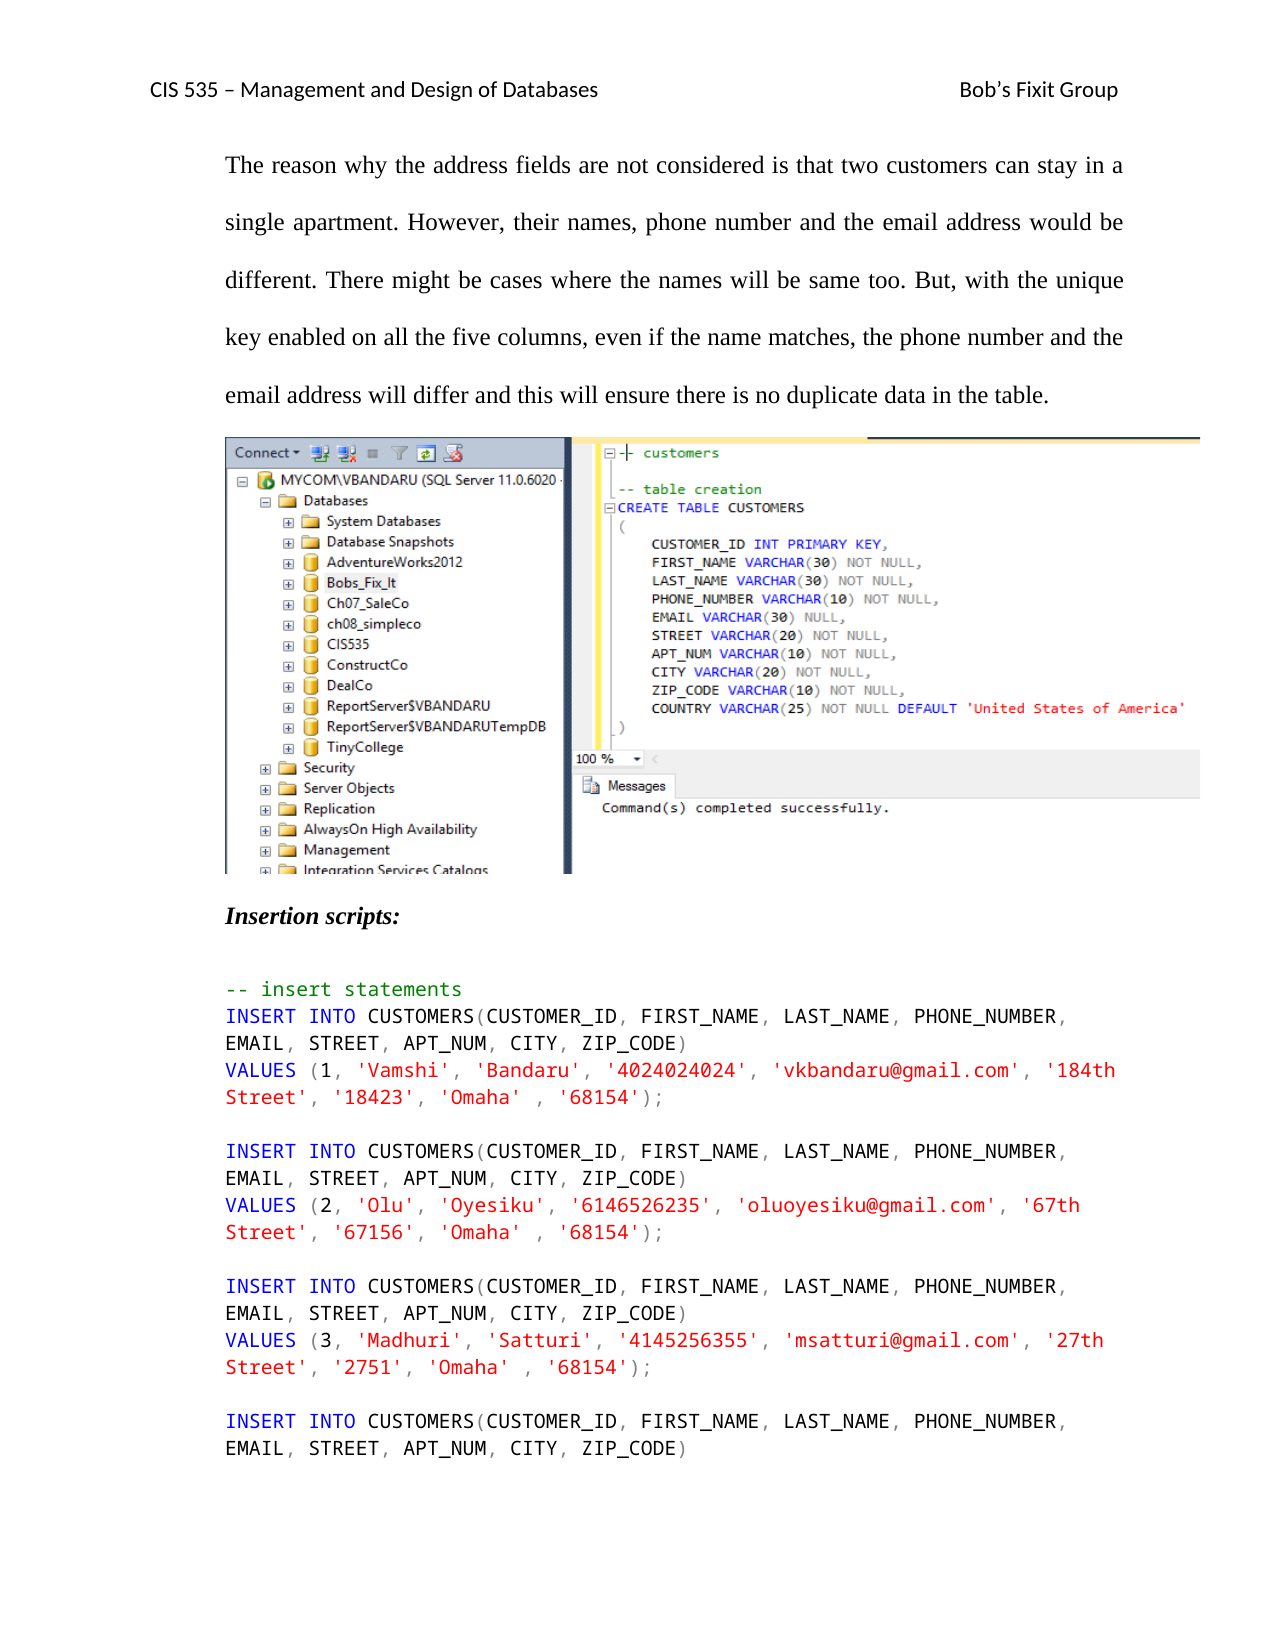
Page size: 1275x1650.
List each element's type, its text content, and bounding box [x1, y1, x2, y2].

text VALUES (1, 'Vamshi', 'Bandaru', '4024024024', 'vkbandaru@gmail.com', '184th Street', '18423', 'Omaha' , '68154'); [225, 1057, 1125, 1111]
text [225, 1407, 1125, 1461]
text INSERT INTO CUSTOMERS(CUSTOMER_ID, FIRST_NAME, LAST_NAME, PHONE_NUMBER, EMAIL, STREET, APT_NUM, CITY, ZIP_CODE) [225, 1003, 1125, 1057]
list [225, 150, 1125, 409]
text -- insert statements [225, 976, 1125, 1003]
text VALUES (3, 'Madhuri', 'Satturi', '4145256355', 'msatturi@gmail.com', '27th Street', '2751', 'Omaha' , '68154'); [225, 1326, 1125, 1380]
text INSERT INTO CUSTOMERS(CUSTOMER_ID, FIRST_NAME, LAST_NAME, PHONE_NUMBER, EMAIL, STREET, APT_NUM, CITY, ZIP_CODE) [225, 1137, 1125, 1191]
text INSERT INTO CUSTOMERS(CUSTOMER_ID, FIRST_NAME, LAST_NAME, PHONE_NUMBER, EMAIL, STREET, APT_NUM, CITY, ZIP_CODE) [225, 1272, 1125, 1326]
text VALUES (2, 'Olu', 'Oyesiku', '6146526235', 'oluoyesiku@gmail.com', '67th Street', '67156', 'Omaha' , '68154'); [225, 1191, 1125, 1245]
list Insertion scripts: [225, 901, 1125, 930]
picture [225, 437, 1200, 874]
